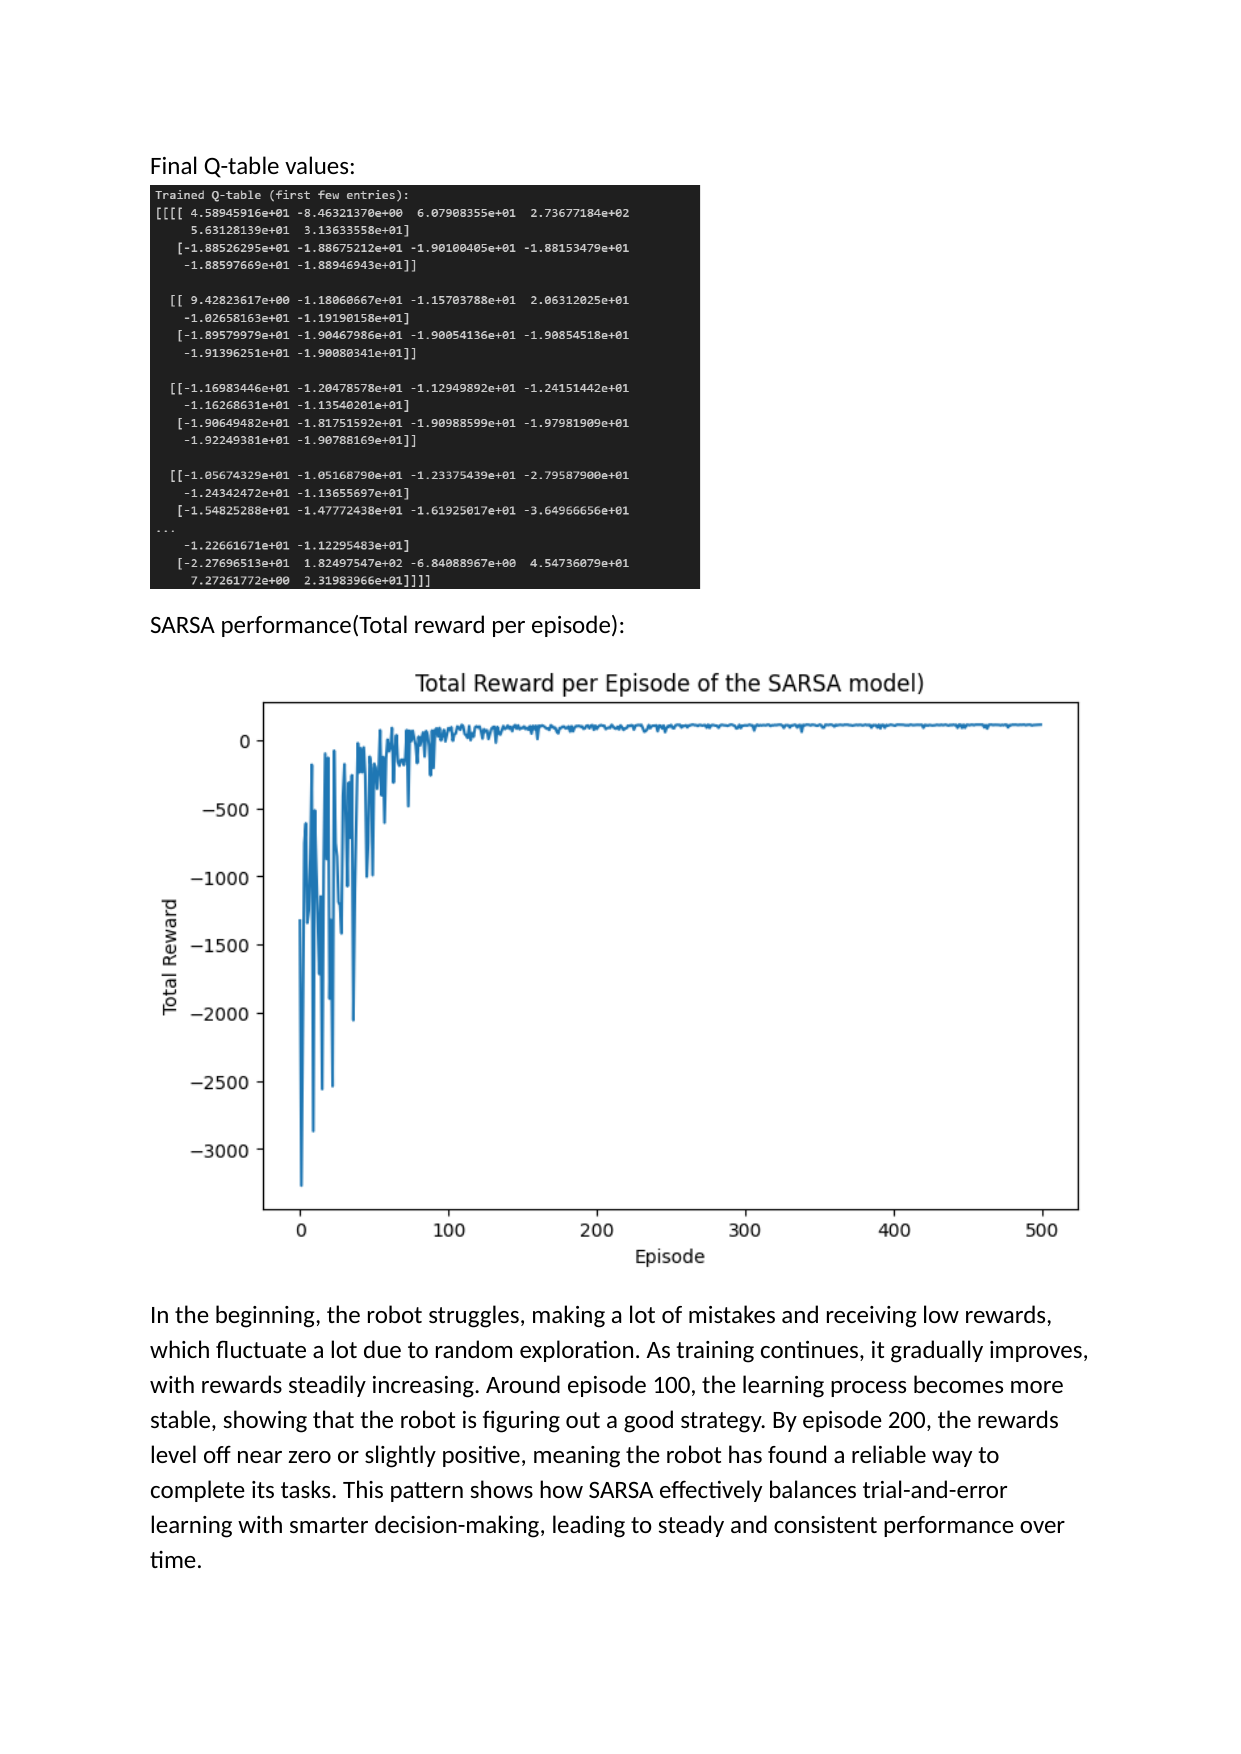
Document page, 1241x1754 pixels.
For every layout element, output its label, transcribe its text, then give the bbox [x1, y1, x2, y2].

text SARSA performance(Total reward per episode): [150, 609, 1090, 640]
picture [150, 661, 1091, 1279]
picture [150, 185, 700, 589]
text In the beginning, the robot struggles, making a lot of mistakes and receiving low rewards, which fluctuate a lot due to random exploration. As training continues, it gradually improves, with rewards steadily increasing. Around episode 100, the learning process becomes more stable, showing that the robot is figuring out a good strategy. By episode 200, the rewards level off near zero or slightly positive, meaning the robot has found a reliable way to complete its tasks. This pattern shows how SARSA effectively balances trial-and-error learning with smarter decision-making, leading to steady and consistent performance over time. [150, 1299, 1090, 1575]
